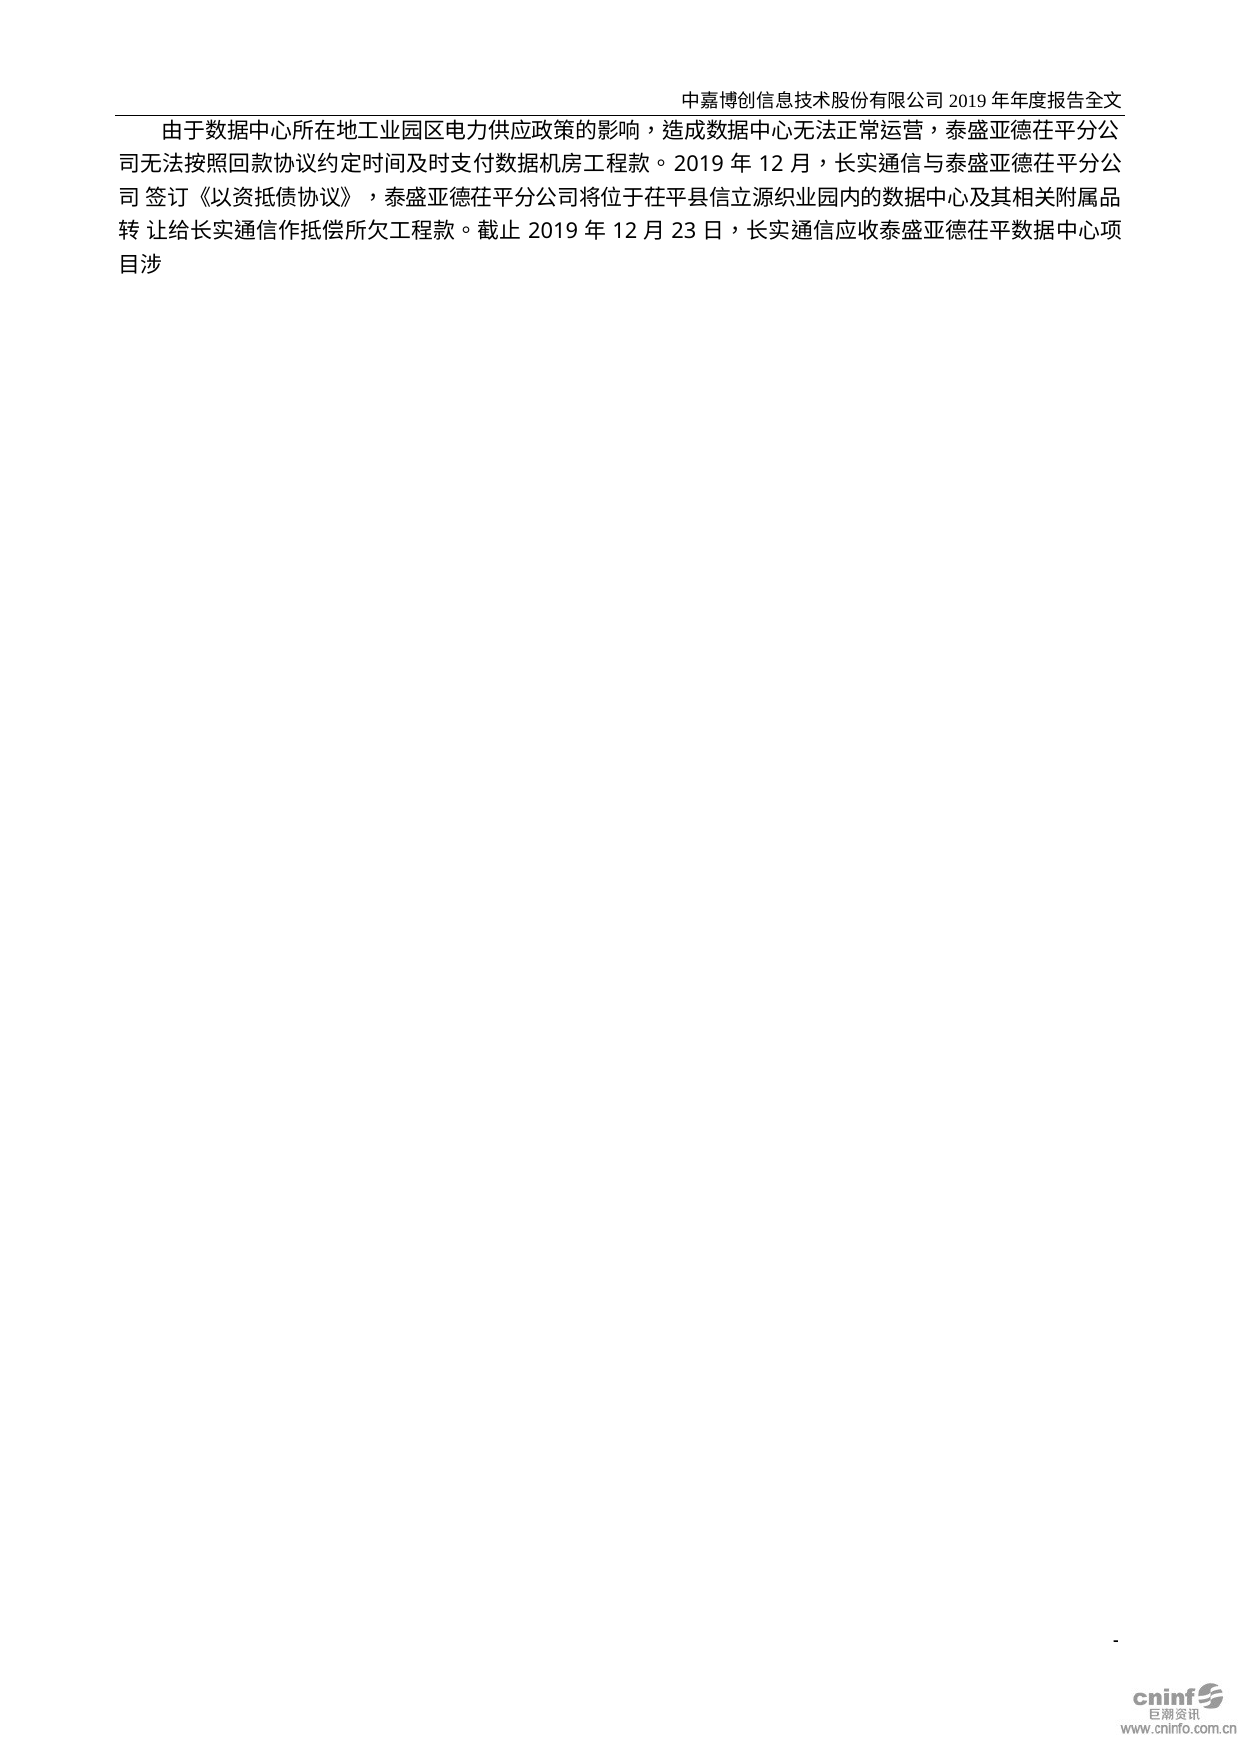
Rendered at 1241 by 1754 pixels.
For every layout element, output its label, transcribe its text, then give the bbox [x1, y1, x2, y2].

picture [1115, 1680, 1240, 1737]
text 由于数据中心所在地工业园区电力供应政策的影响，造成数据中心无法正常运营，泰盛亚德茌平分公 司无法按照回款协议约定时间及时支付数据机房工程款。2019 年 12 月，长实通信与泰盛亚德茌平分公司 签订《以资抵债协议》，泰盛亚德茌平分公司将位于茌平县信立源织业园内的数据中心及其相关附属品转 让给长实通信作抵偿所欠工程款。截止 2019 年 12 月 23 日，长实通信应收泰盛亚德茌平数据中心项目涉 [118, 114, 1123, 279]
